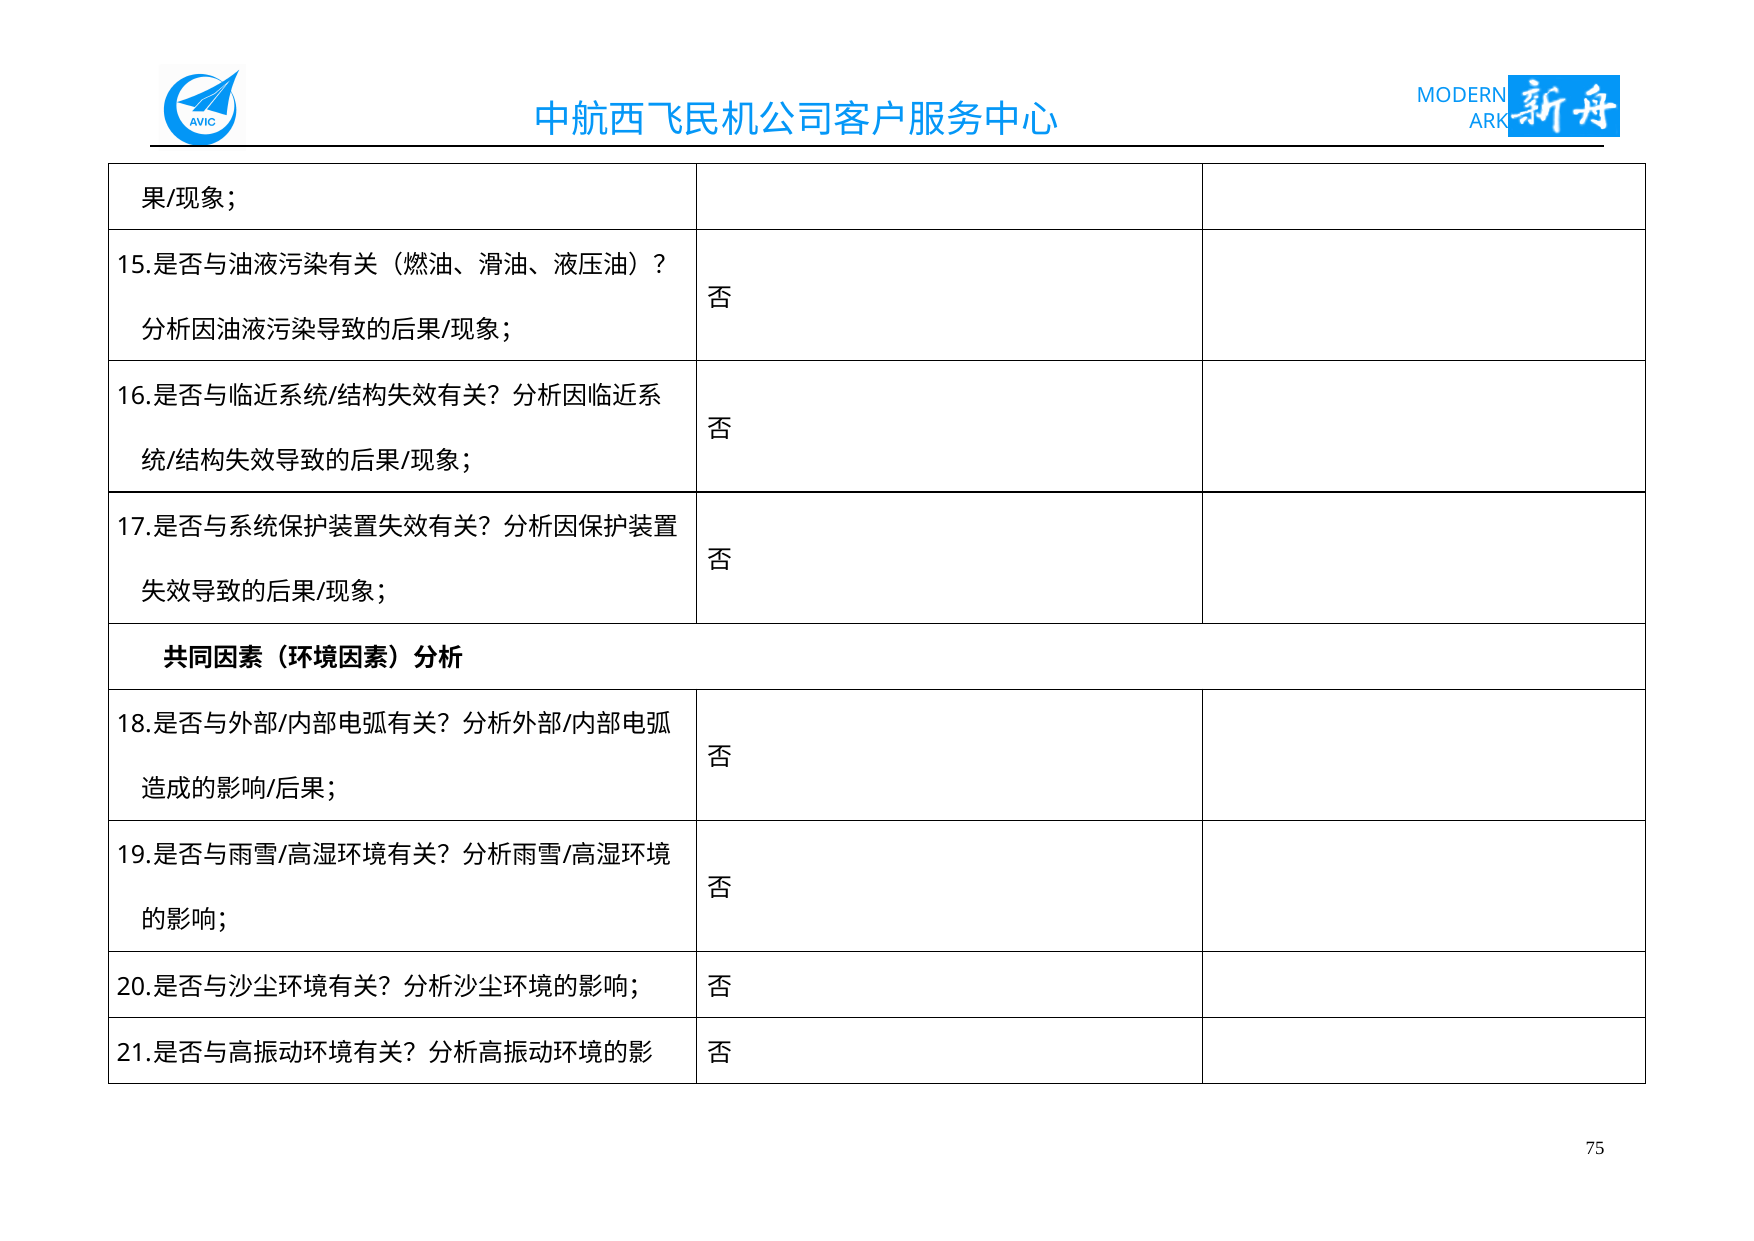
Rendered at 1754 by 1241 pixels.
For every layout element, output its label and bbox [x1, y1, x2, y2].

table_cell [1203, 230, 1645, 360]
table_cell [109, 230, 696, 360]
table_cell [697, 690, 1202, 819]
picture [158, 64, 247, 145]
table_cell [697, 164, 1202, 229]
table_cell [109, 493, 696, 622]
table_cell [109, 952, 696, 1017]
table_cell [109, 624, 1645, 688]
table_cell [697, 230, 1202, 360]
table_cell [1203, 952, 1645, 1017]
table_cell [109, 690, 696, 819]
picture [158, 147, 247, 151]
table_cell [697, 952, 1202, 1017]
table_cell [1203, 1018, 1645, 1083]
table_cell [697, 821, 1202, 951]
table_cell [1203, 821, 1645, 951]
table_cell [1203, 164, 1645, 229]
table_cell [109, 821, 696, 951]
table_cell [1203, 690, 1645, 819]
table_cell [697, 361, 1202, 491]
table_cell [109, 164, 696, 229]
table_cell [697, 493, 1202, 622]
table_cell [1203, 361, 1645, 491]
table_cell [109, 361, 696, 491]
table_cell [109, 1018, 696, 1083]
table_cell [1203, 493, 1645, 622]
picture [1508, 75, 1620, 137]
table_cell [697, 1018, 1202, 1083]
